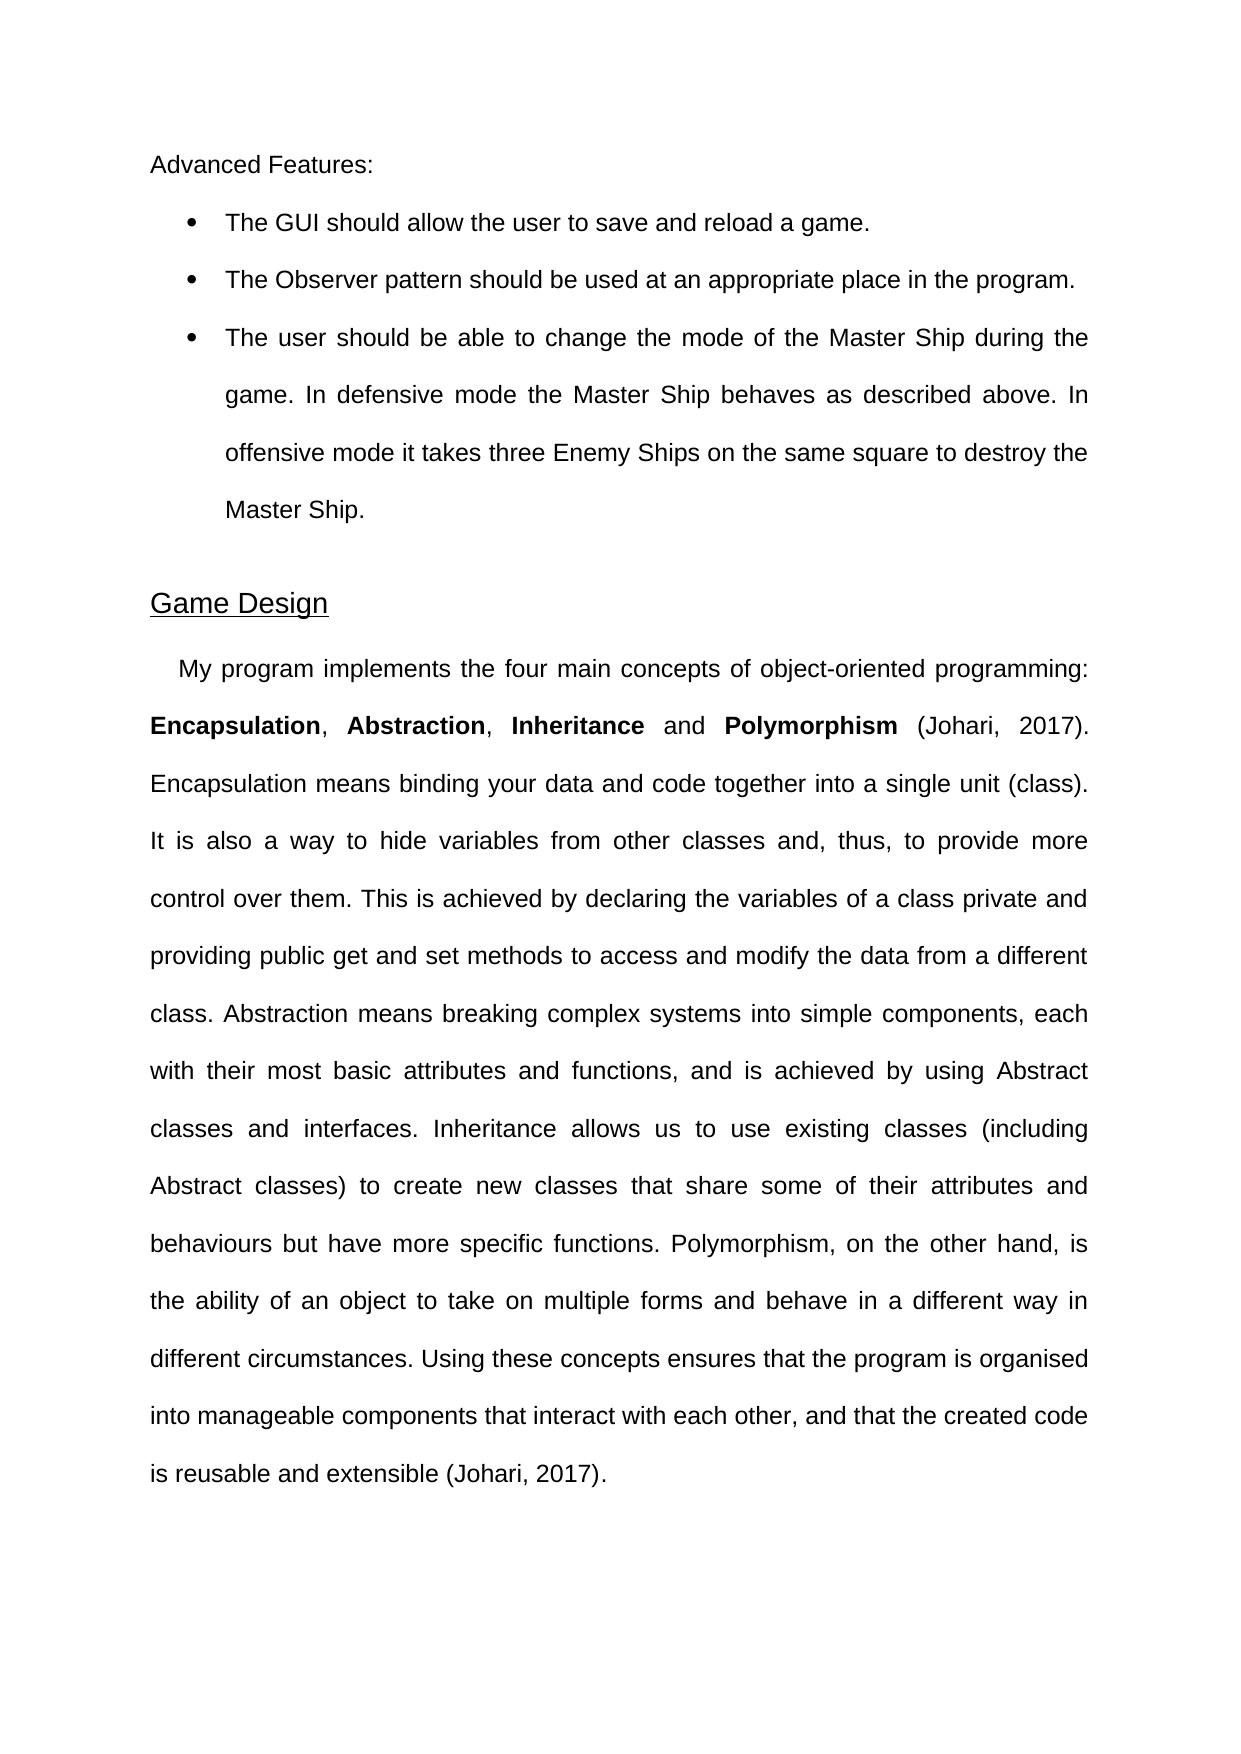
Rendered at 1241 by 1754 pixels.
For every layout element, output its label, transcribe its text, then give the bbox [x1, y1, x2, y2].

text Advanced Features: [150, 150, 1090, 179]
text Game Design [150, 587, 1090, 620]
list The user should be able to change the mode of the Master Ship during the game. In defensive mode the Master Ship behaves as described above. In offensive mode it takes three Enemy Ships on the same square to destroy the Master Ship. [187, 323, 1090, 524]
text My program implements the four main concepts of object-oriented programming: Encapsulation, Abstraction, Inheritance and Polymorphism (Johari, 2017). Encapsulation means binding your data and code together into a single unit (class). It is also a way to hide variables from other classes and, thus, to provide more control over them. This is achieved by declaring the variables of a class private and providing public get and set methods to access and modify the data from a different class. Abstraction means breaking complex systems into simple components, each with their most basic attributes and functions, and is achieved by using Abstract classes and interfaces. Inheritance allows us to use existing classes (including Abstract classes) to create new classes that share some of their attributes and behaviours but have more specific functions. Polymorphism, on the other hand, is the ability of an object to take on multiple forms and behave in a different way in different circumstances. Using these concepts ensures that the program is organised into manageable components that interact with each other, and that the created code is reusable and extensible (Johari, 2017). [150, 654, 1090, 1487]
list The Observer pattern should be used at an appropriate place in the program. [187, 265, 1090, 294]
list The GUI should allow the user to save and reload a game. [187, 207, 1090, 236]
